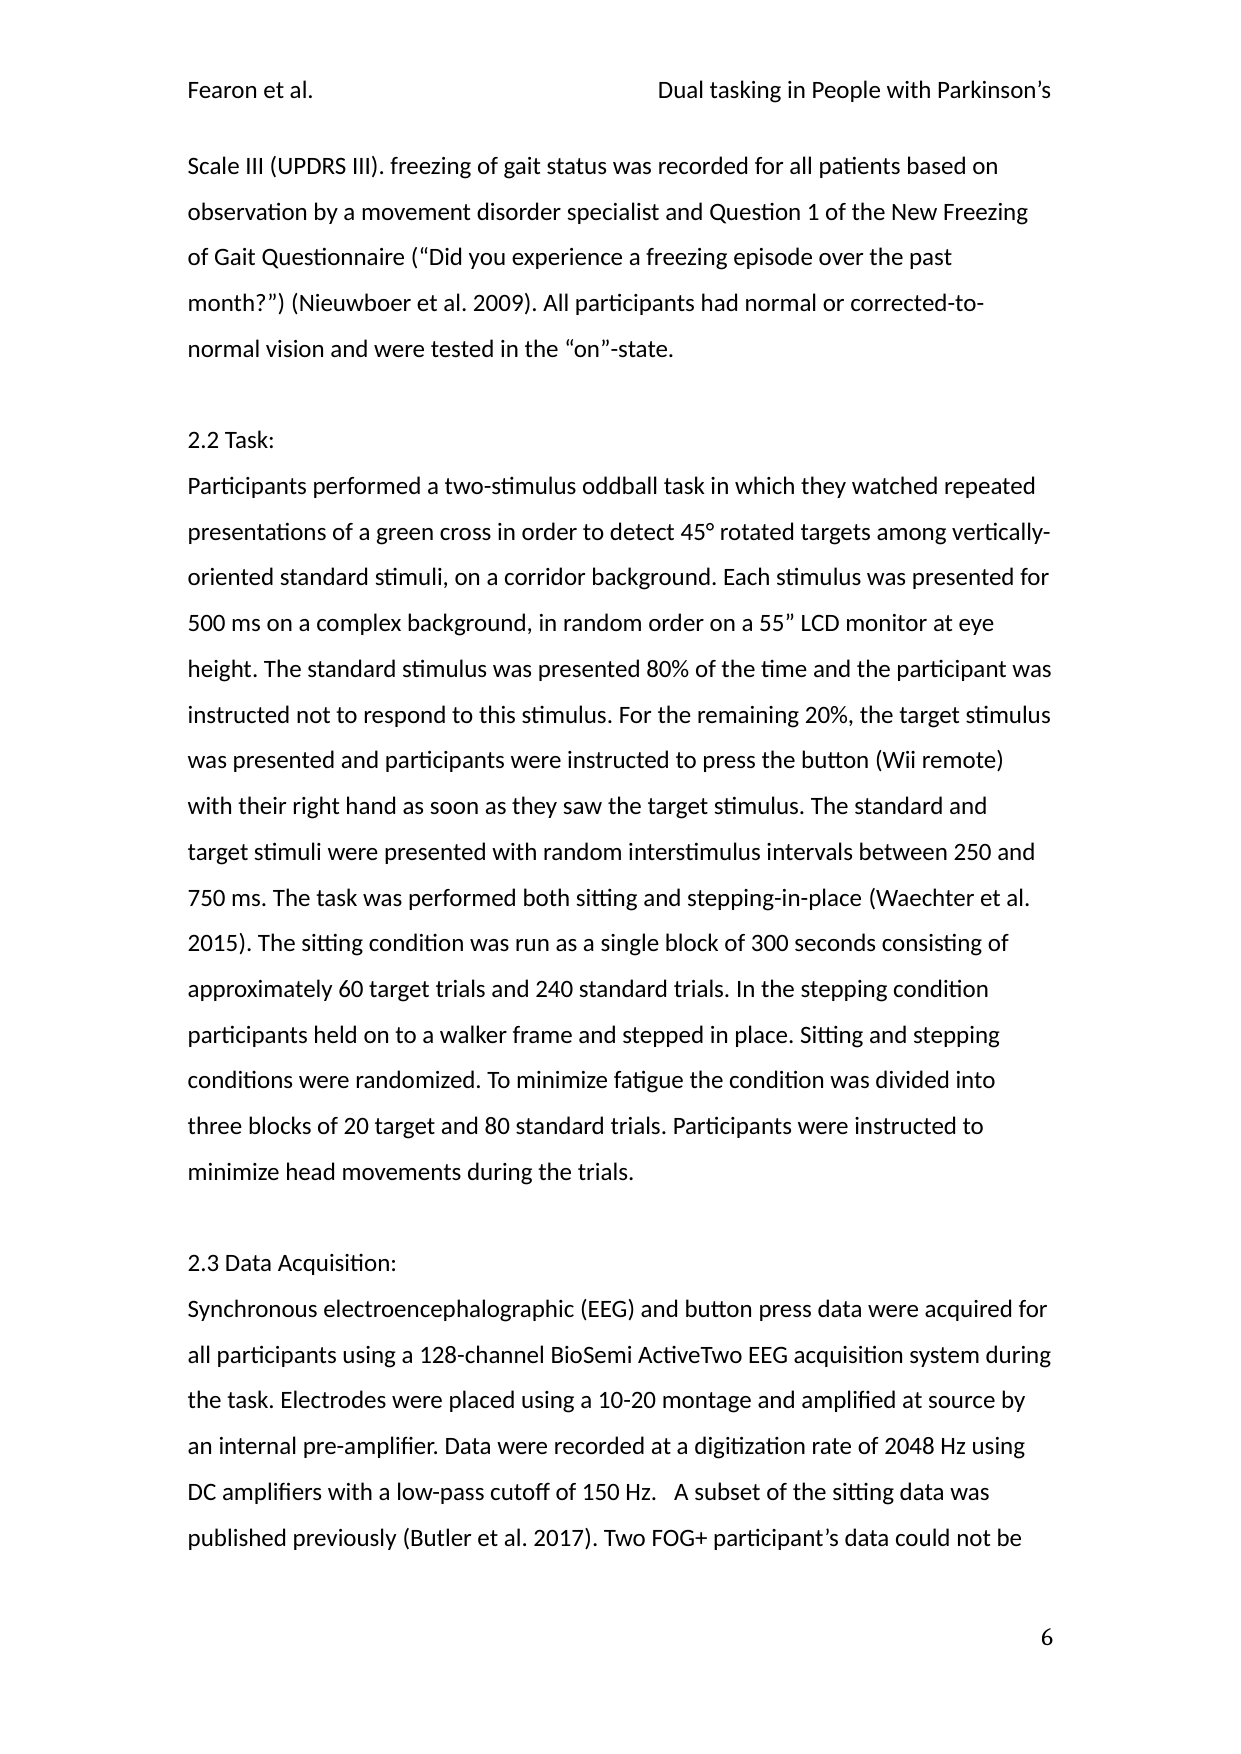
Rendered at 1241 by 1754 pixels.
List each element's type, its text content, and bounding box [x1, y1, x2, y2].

text 2.3 Data Acquisition: [187, 1247, 1053, 1278]
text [187, 150, 1053, 363]
text Participants performed a two-stimulus oddball task in which they watched repeated presentations of a green cross in order to detect 45° rotated targets among vertically-oriented standard stimuli, on a corridor background. Each stimulus was presented for 500 ms on a complex background, in random order on a 55” LCD monitor at eye height. The standard stimulus was presented 80% of the time and the participant was instructed not to respond to this stimulus. For the remaining 20%, the target stimulus was presented and participants were instructed to press the button (Wii remote) with their right hand as soon as they saw the target stimulus. The standard and target stimuli were presented with random interstimulus intervals between 250 and 750 ms. The task was performed both sitting and stepping-in-place (Waechter et al. 2015). The sitting condition was run as a single block of 300 seconds consisting of approximately 60 target trials and 240 standard trials. In the stepping condition participants held on to a walker frame and stepped in place. Sitting and stepping conditions were randomized. To minimize fatigue the condition was divided into three blocks of 20 target and 80 standard trials. Participants were instructed to minimize head movements during the trials. [187, 470, 1053, 1187]
text 2.2 Task: [187, 424, 1053, 455]
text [187, 1293, 1053, 1552]
